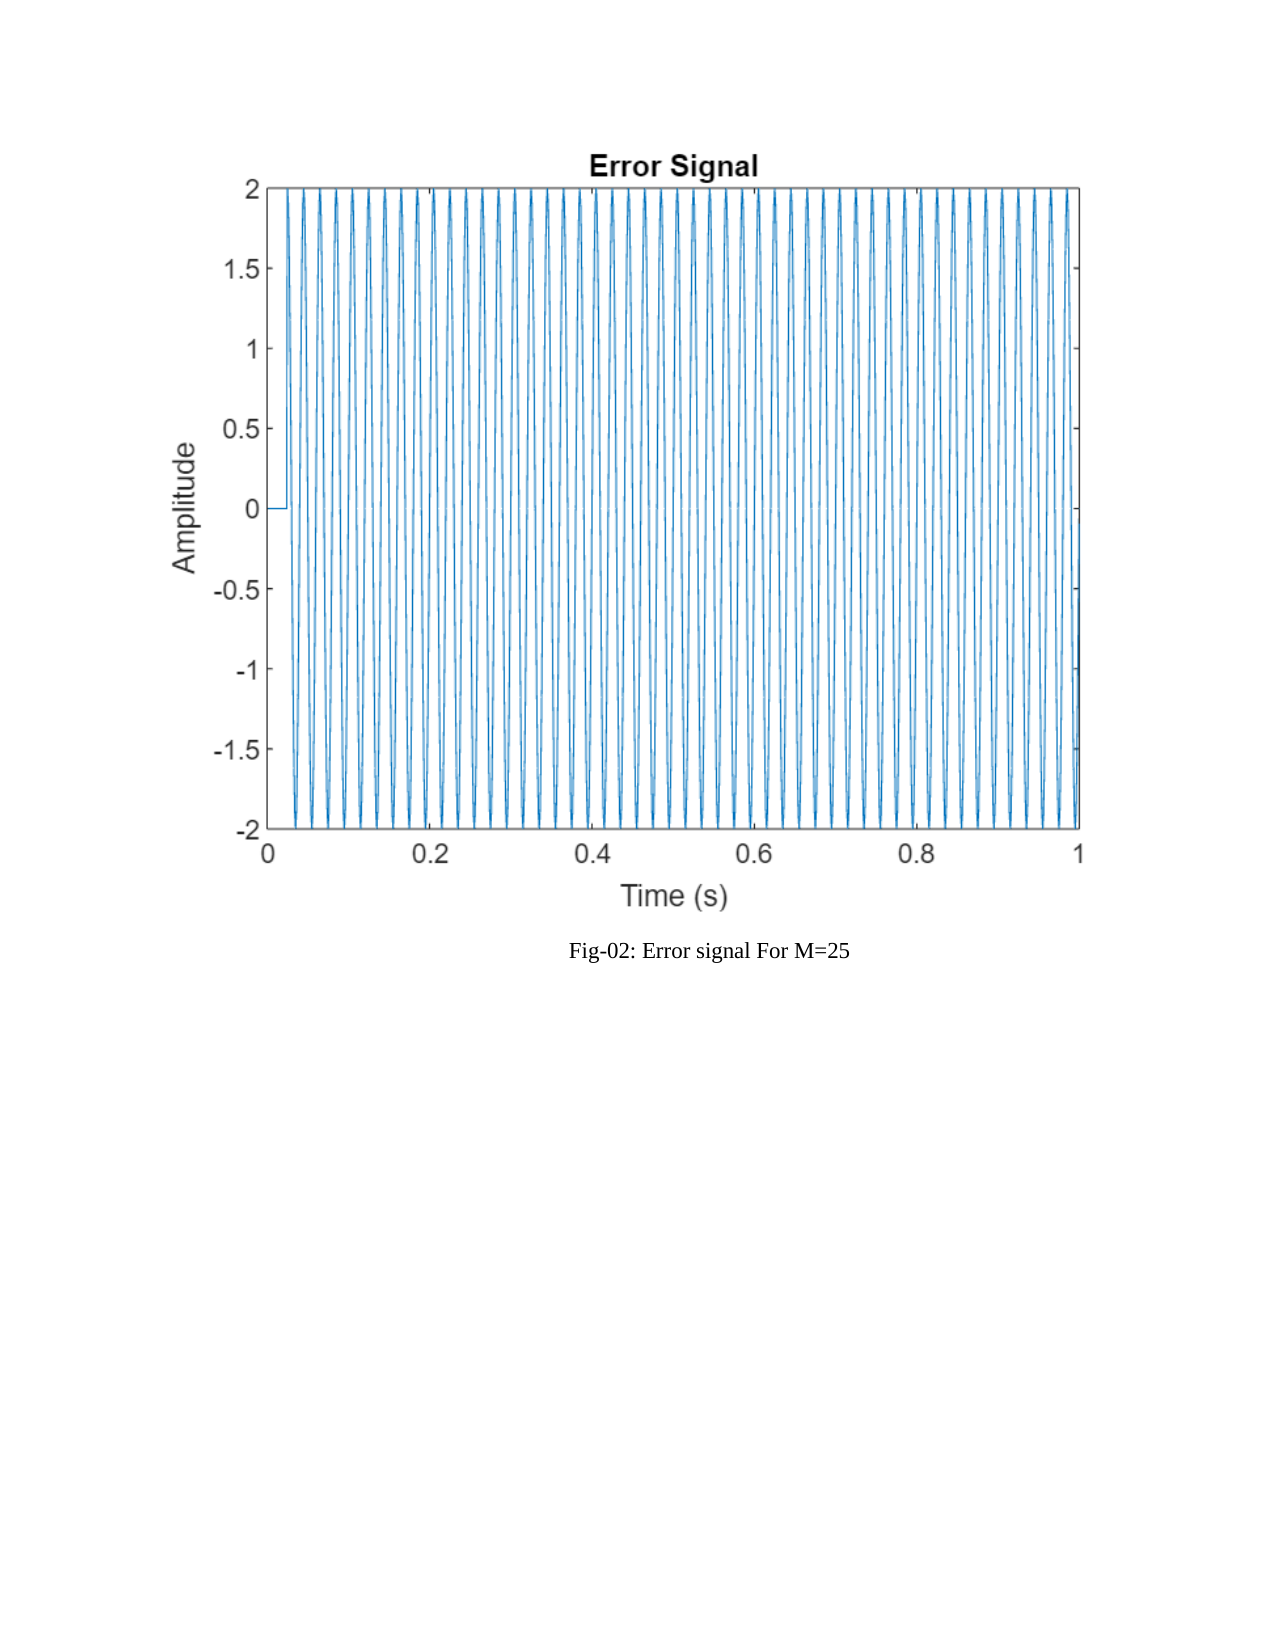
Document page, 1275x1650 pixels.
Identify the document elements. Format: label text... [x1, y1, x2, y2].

text Fig-02: Error signal For M=25 [150, 937, 1125, 964]
picture [150, 150, 1125, 913]
